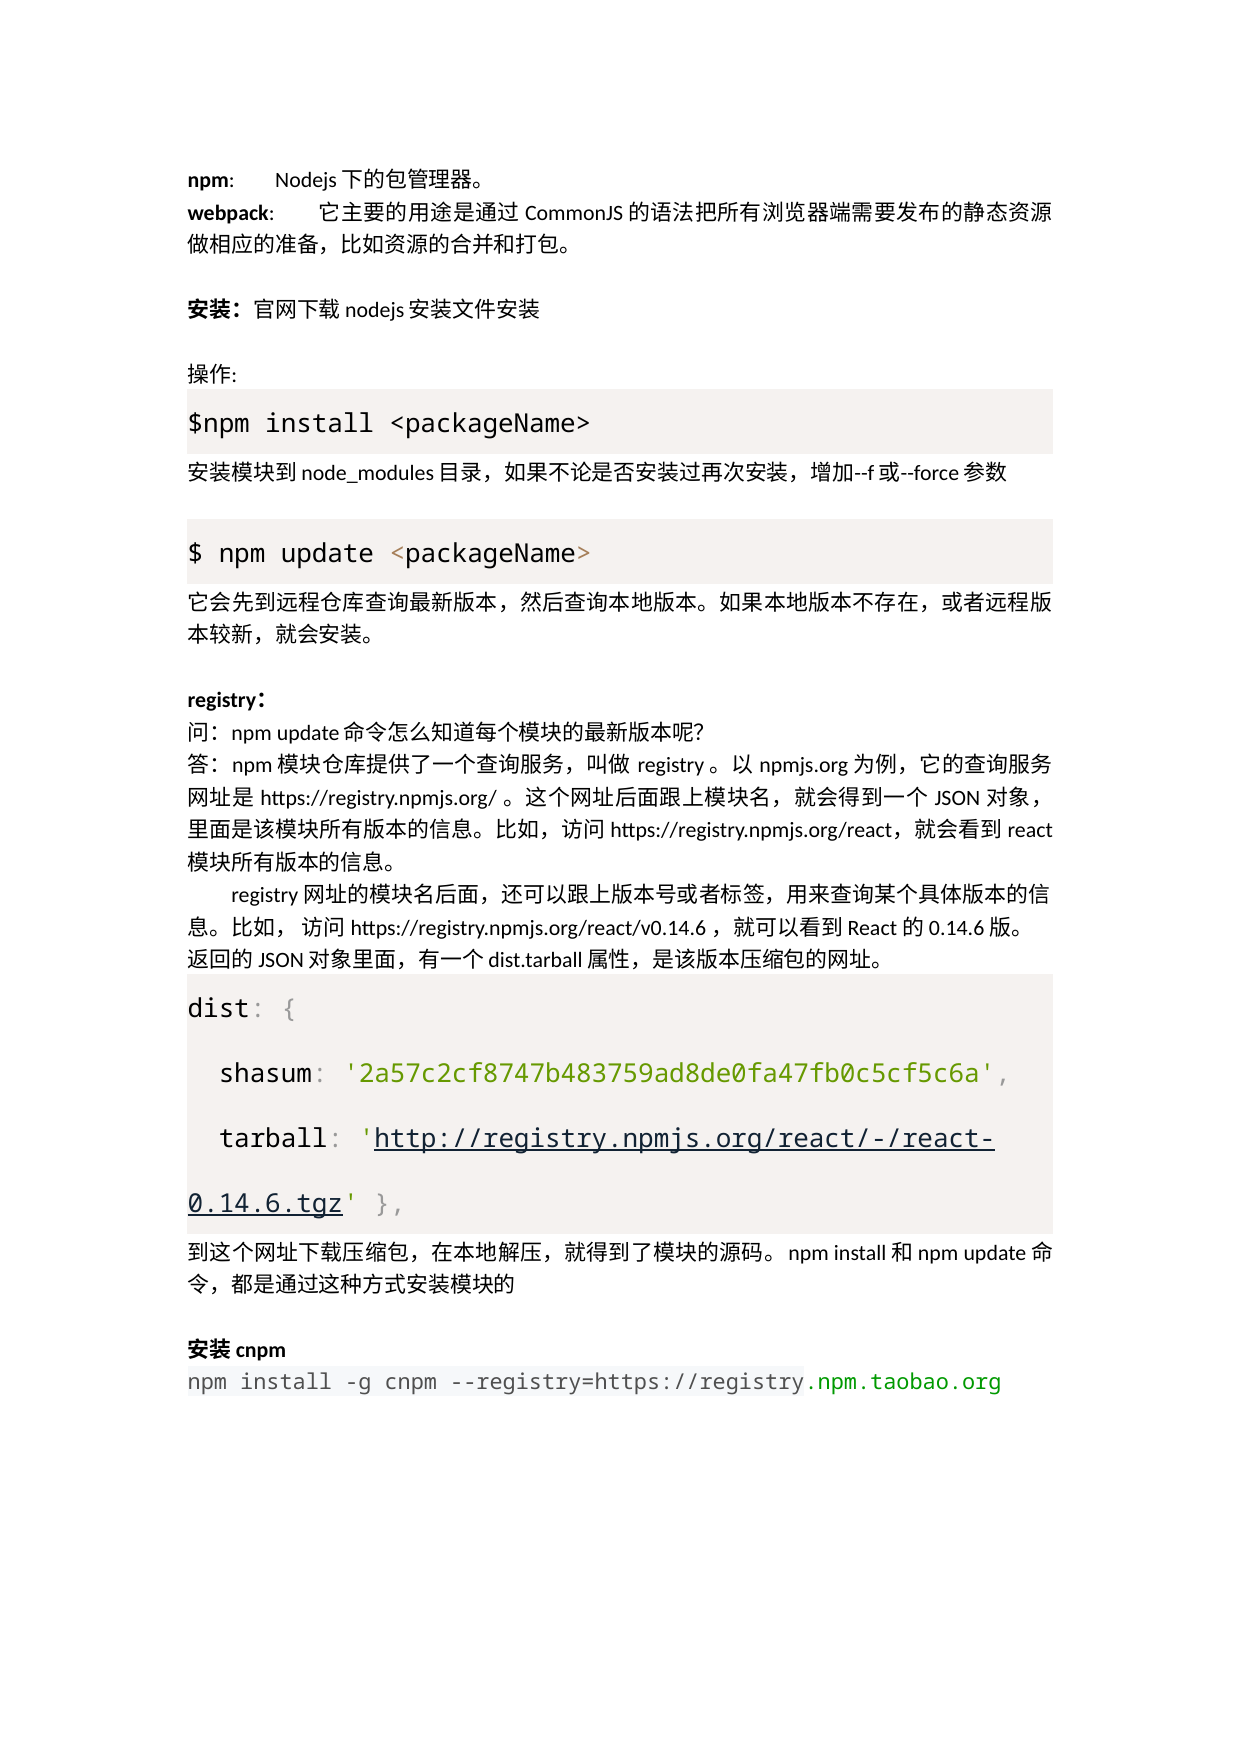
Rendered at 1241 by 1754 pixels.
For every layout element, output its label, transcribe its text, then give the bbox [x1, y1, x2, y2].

text 安装：官网下载nodejs安装文件安装 [187, 292, 1053, 324]
text shasum: '2a57c2cf8747b483759ad8de0fa47fb0c5cf5c6a', [187, 1039, 1053, 1104]
text $ npm update <packageName> [187, 519, 1053, 584]
text 返回的 JSON 对象里面，有一个dist.tarball属性，是该版本压缩包的网址。 [187, 942, 1053, 974]
text npm install -g cnpm --registry=https://registry.npm.taobao.org [187, 1364, 1053, 1397]
text tarball: 'http://registry.npmjs.org/react/-/react-0.14.6.tgz' }, [187, 1104, 1053, 1234]
text 它会先到远程仓库查询最新版本，然后查询本地版本。如果本地版本不存在，或者远程版本较新，就会安装。 [187, 584, 1053, 649]
text dist: { [187, 974, 1053, 1039]
text webpack: 它主要的用途是通过CommonJS的语法把所有浏览器端需要发布的静态资源做相应的准备，比如资源的合并和打包。 [187, 194, 1053, 259]
text $npm install <packageName> [187, 389, 1053, 454]
text 安装cnpm [187, 1332, 1053, 1364]
text 操作: [187, 357, 1053, 389]
text 答：npm 模块仓库提供了一个查询服务，叫做 registry 。以 npmjs.org 为例，它的查询服务网址是 https://registry.npmjs.org/ 。这个网址后面跟上模块名，就会得到一个 JSON 对象，里面是该模块所有版本的信息。比如，访问 https://registry.npmjs.org/react，就会看到 react 模块所有版本的信息。 [187, 747, 1053, 877]
text registry： 问：npm update命令怎么知道每个模块的最新版本呢？ [187, 682, 1053, 747]
text 到这个网址下载压缩包，在本地解压，就得到了模块的源码。npm install和npm update命令，都是通过这种方式安装模块的 [187, 1234, 1053, 1299]
text npm: Nodejs下的包管理器。 [187, 162, 1053, 194]
text registry 网址的模块名后面，还可以跟上版本号或者标签，用来查询某个具体版本的信息。比如， 访问 https://registry.npmjs.org/react/v0.14.6 ，就可以看到 React 的 0.14.6 版。 [187, 877, 1053, 942]
text 安装模块到node_modules目录，如果不论是否安装过再次安装，增加--f或--force参数 [187, 454, 1053, 487]
